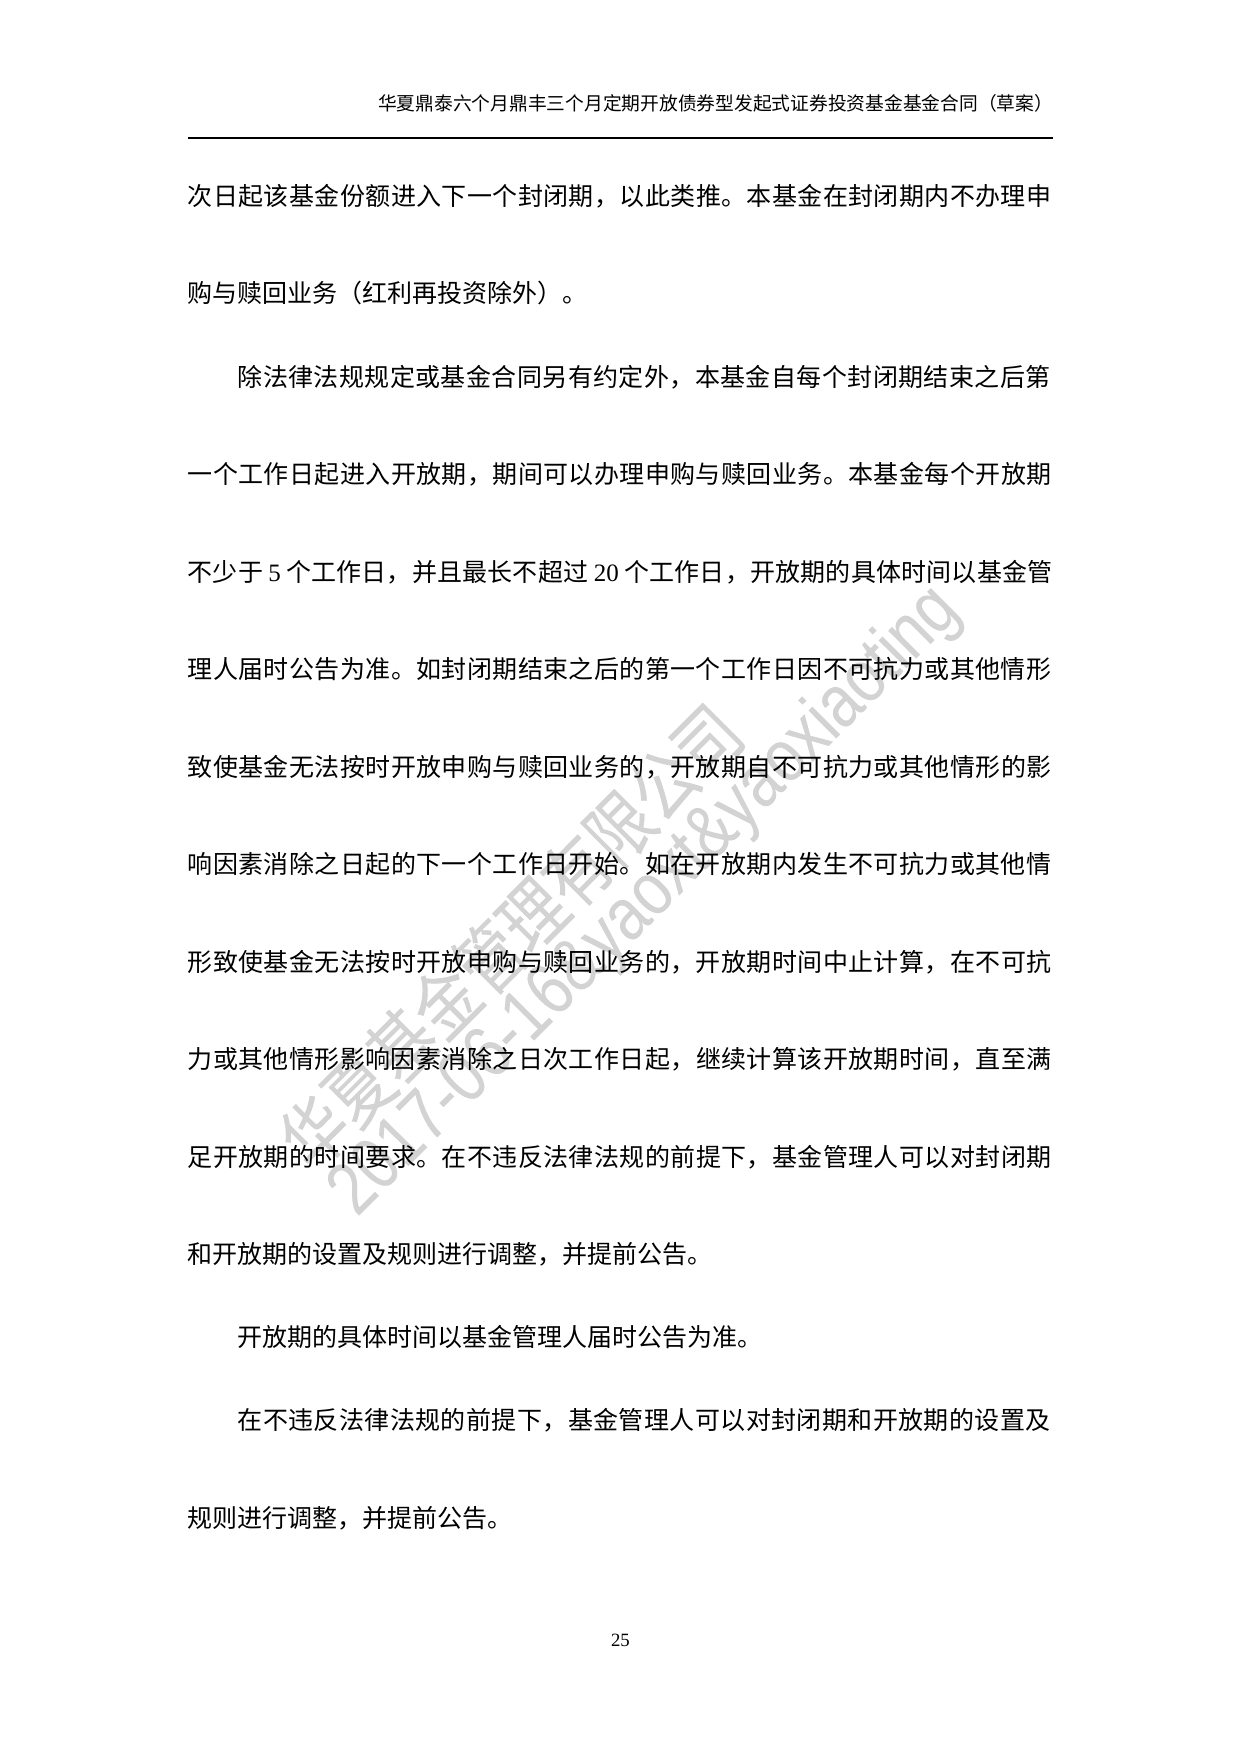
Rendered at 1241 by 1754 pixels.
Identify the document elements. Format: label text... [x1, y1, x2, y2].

text 在不违反法律法规的前提下，基金管理人可以对封闭期和开放期的设置及规则进行调整，并提前公告。 [187, 1386, 1053, 1549]
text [187, 162, 1053, 324]
text 除法律法规规定或基金合同另有约定外，本基金自每个封闭期结束之后第一个工作日起进入开放期，期间可以办理申购与赎回业务。本基金每个开放期不少于5个工作日，并且最长不超过20个工作日，开放期的具体时间以基金管理人届时公告为准。如封闭期结束之后的第一个工作日因不可抗力或其他情形致使基金无法按时开放申购与赎回业务的，开放期自不可抗力或其他情形的影响因素消除之日起的下一个工作日开始。如在开放期内发生不可抗力或其他情形致使基金无法按时开放申购与赎回业务的，开放期时间中止计算，在不可抗力或其他情形影响因素消除之日次工作日起，继续计算该开放期时间，直至满足开放期的时间要求。在不违反法律法规的前提下，基金管理人可以对封闭期和开放期的设置及规则进行调整，并提前公告。 [187, 343, 1053, 1285]
text 开放期的具体时间以基金管理人届时公告为准。 [187, 1303, 1053, 1368]
